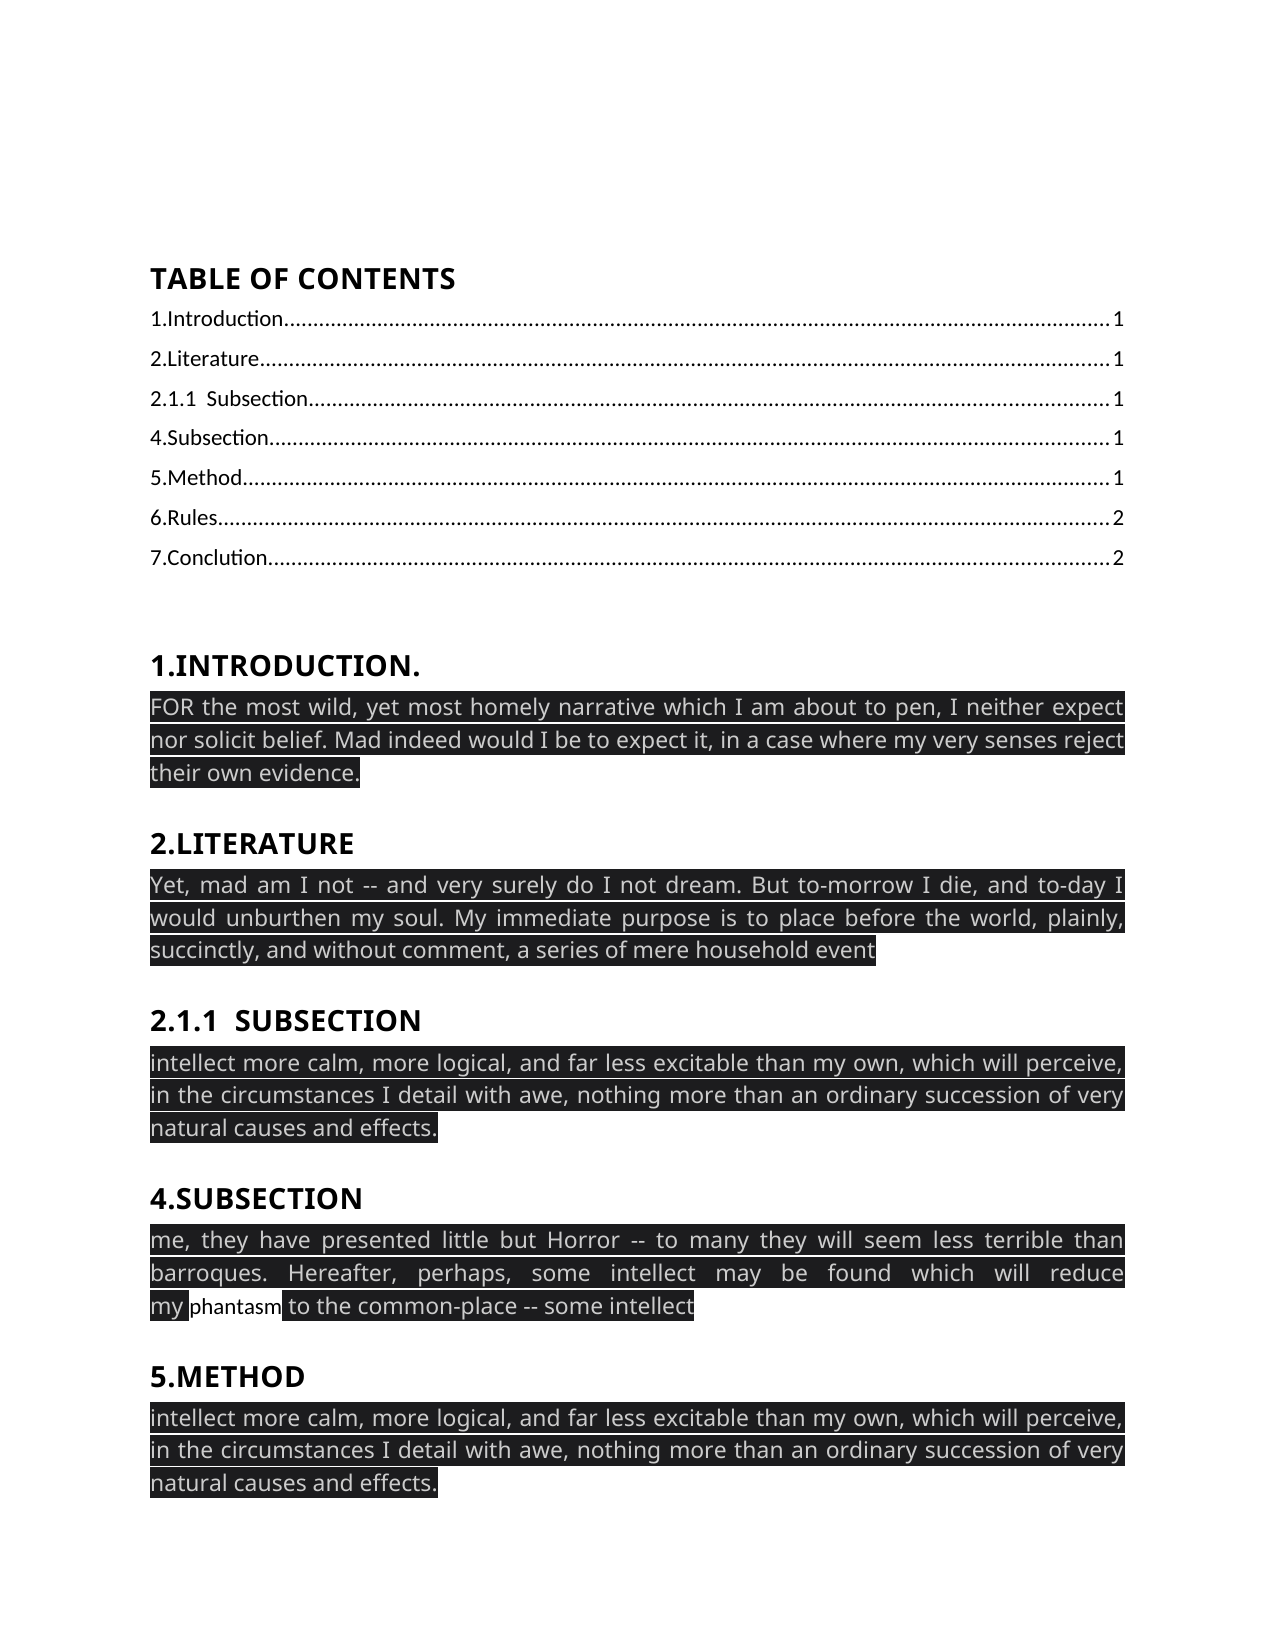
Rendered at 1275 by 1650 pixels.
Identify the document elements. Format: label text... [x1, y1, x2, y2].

subtitle 2.1.1 Subsection [150, 1001, 1125, 1040]
subtitle 2.Literature [150, 823, 1125, 863]
text FOR the most wild, yet most homely narrative which I am about to pen, I neither expect nor solicit belief. Mad indeed would I be to expect it, in a case where my very senses reject their own evidence. [150, 755, 1125, 788]
subtitle 5.Method [150, 1356, 1125, 1396]
subtitle 1.Introduction. [150, 645, 1125, 685]
text intellect more calm, more logical, and far less excitable than my own, which will perceive, in the circumstances I detail with awe, nothing more than an ordinary succession of very natural causes and effects. [150, 1466, 1125, 1498]
subtitle 4.Subsection [150, 1178, 1125, 1218]
text Yet, mad am I not -- and very surely do I not dream. But to-morrow I die, and to-day I would unburthen my soul. My immediate purpose is to place before the world, plainly, succinctly, and without comment, a series of mere household event [150, 933, 1125, 966]
text me, they have presented little but Horror -- to many they will seem less terrible than barroques. Hereafter, perhaps, some intellect may be found which will reduce my phantasm to the common-place -- some intellect [150, 1288, 1125, 1321]
text intellect more calm, more logical, and far less excitable than my own, which will perceive, in the circumstances I detail with awe, nothing more than an ordinary succession of very natural causes and effects. [150, 1111, 1125, 1143]
